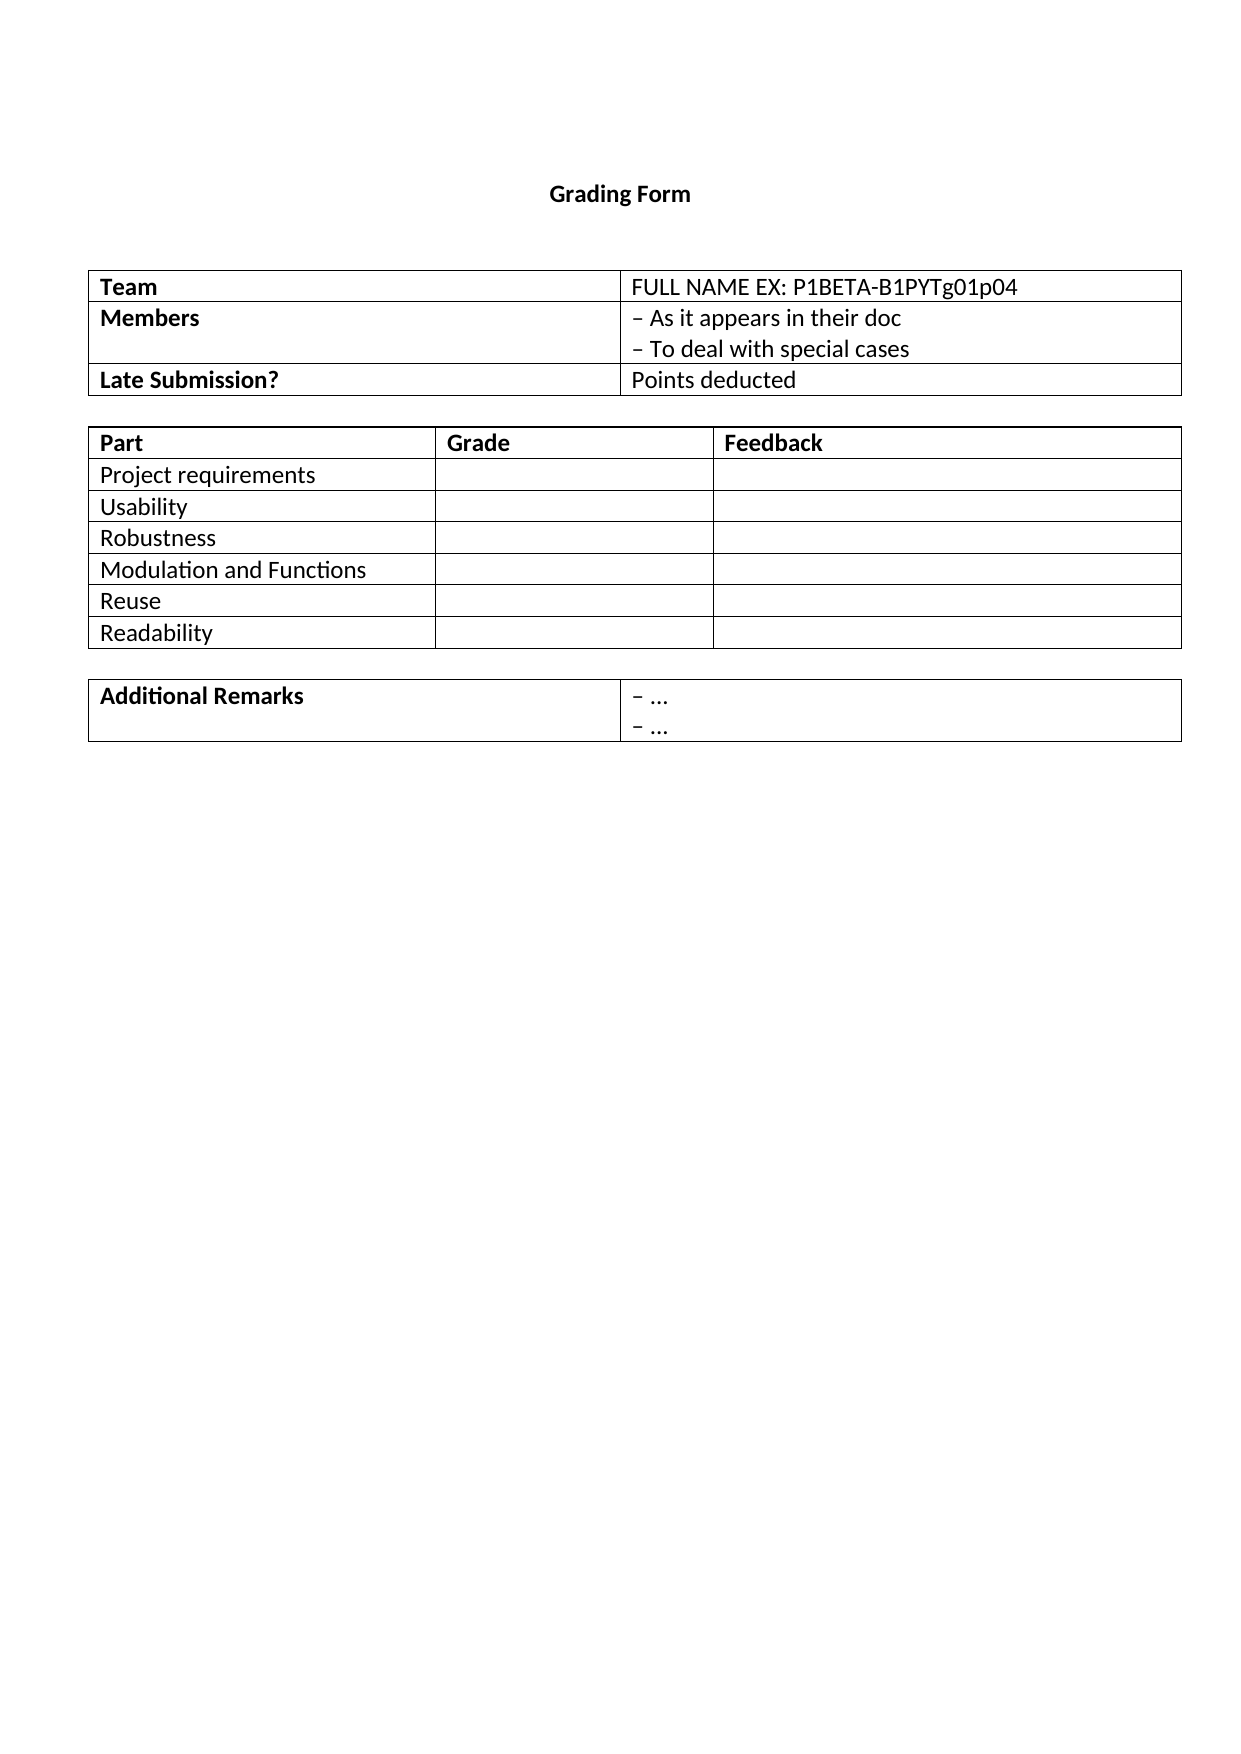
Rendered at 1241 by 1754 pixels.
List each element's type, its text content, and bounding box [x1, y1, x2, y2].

table_header Feedback [714, 428, 1181, 458]
table_cell Late Submission? [89, 364, 620, 395]
table_cell [714, 585, 1181, 616]
table_cell [436, 522, 713, 553]
table_header FULL NAME EX: P1BETA-B1PYTg01p04 [621, 271, 1181, 301]
table_header Part [89, 428, 435, 458]
text Grading Form [148, 178, 1093, 209]
table_cell – As it appears in their doc – To deal with special cases [621, 302, 1181, 363]
table_header Team [89, 271, 620, 301]
table_cell [714, 522, 1181, 553]
table_cell [714, 459, 1181, 489]
table_header – ... – ... [621, 680, 1181, 741]
table_cell Robustness [89, 522, 435, 553]
table_cell [714, 554, 1181, 584]
table_cell [436, 554, 713, 584]
table_cell [436, 491, 713, 521]
table_header Grade [436, 428, 713, 458]
table_cell Reuse [89, 585, 435, 616]
table_cell [436, 617, 713, 647]
table_cell Project requirements [89, 459, 435, 489]
table_header Additional Remarks [89, 680, 620, 741]
table_cell [714, 617, 1181, 647]
table_cell Usability [89, 491, 435, 521]
table_cell [436, 585, 713, 616]
table_cell [714, 491, 1181, 521]
table_cell Points deducted [621, 364, 1181, 395]
table_cell [436, 459, 713, 489]
table_cell Members [89, 302, 620, 363]
table_cell Readability [89, 617, 435, 647]
table_cell Modulation and Functions [89, 554, 435, 584]
